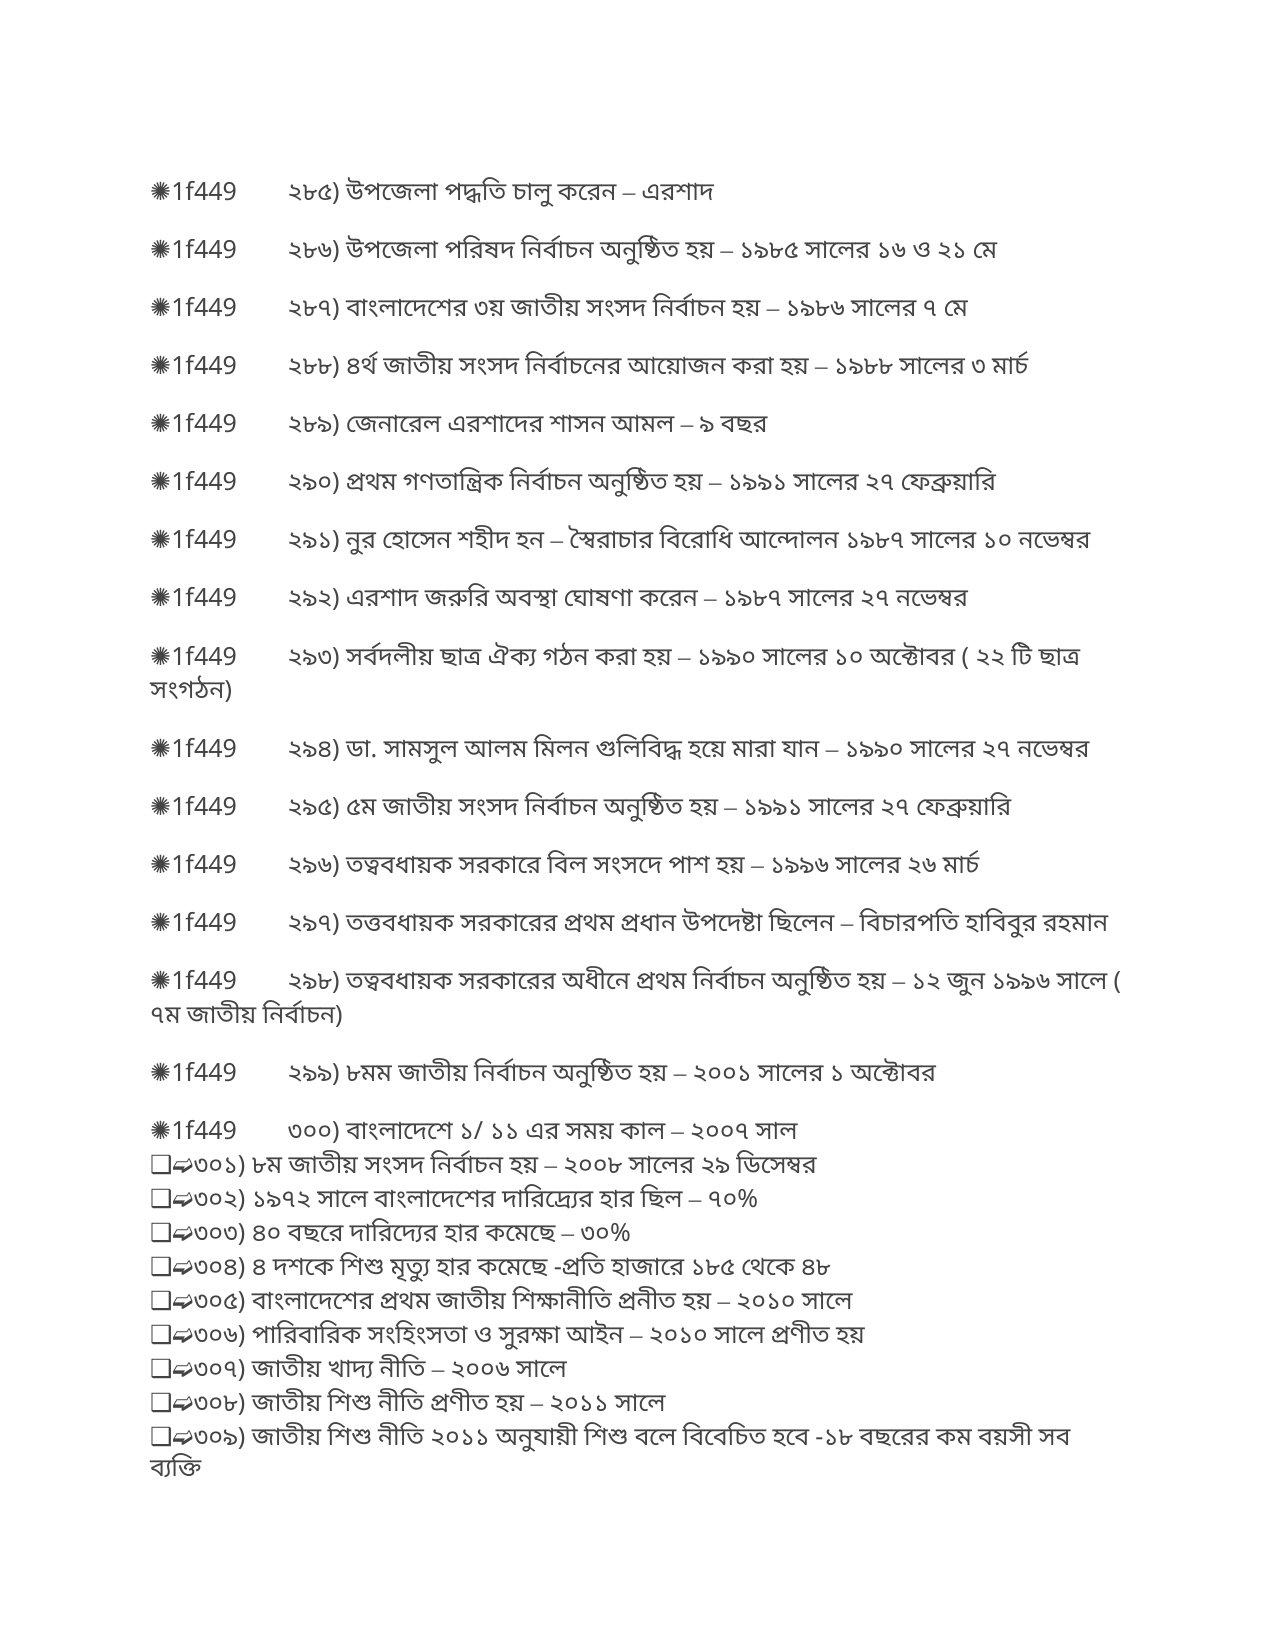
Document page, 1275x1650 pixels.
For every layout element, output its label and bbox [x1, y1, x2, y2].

text [150, 150, 1125, 938]
text [150, 938, 1125, 1482]
